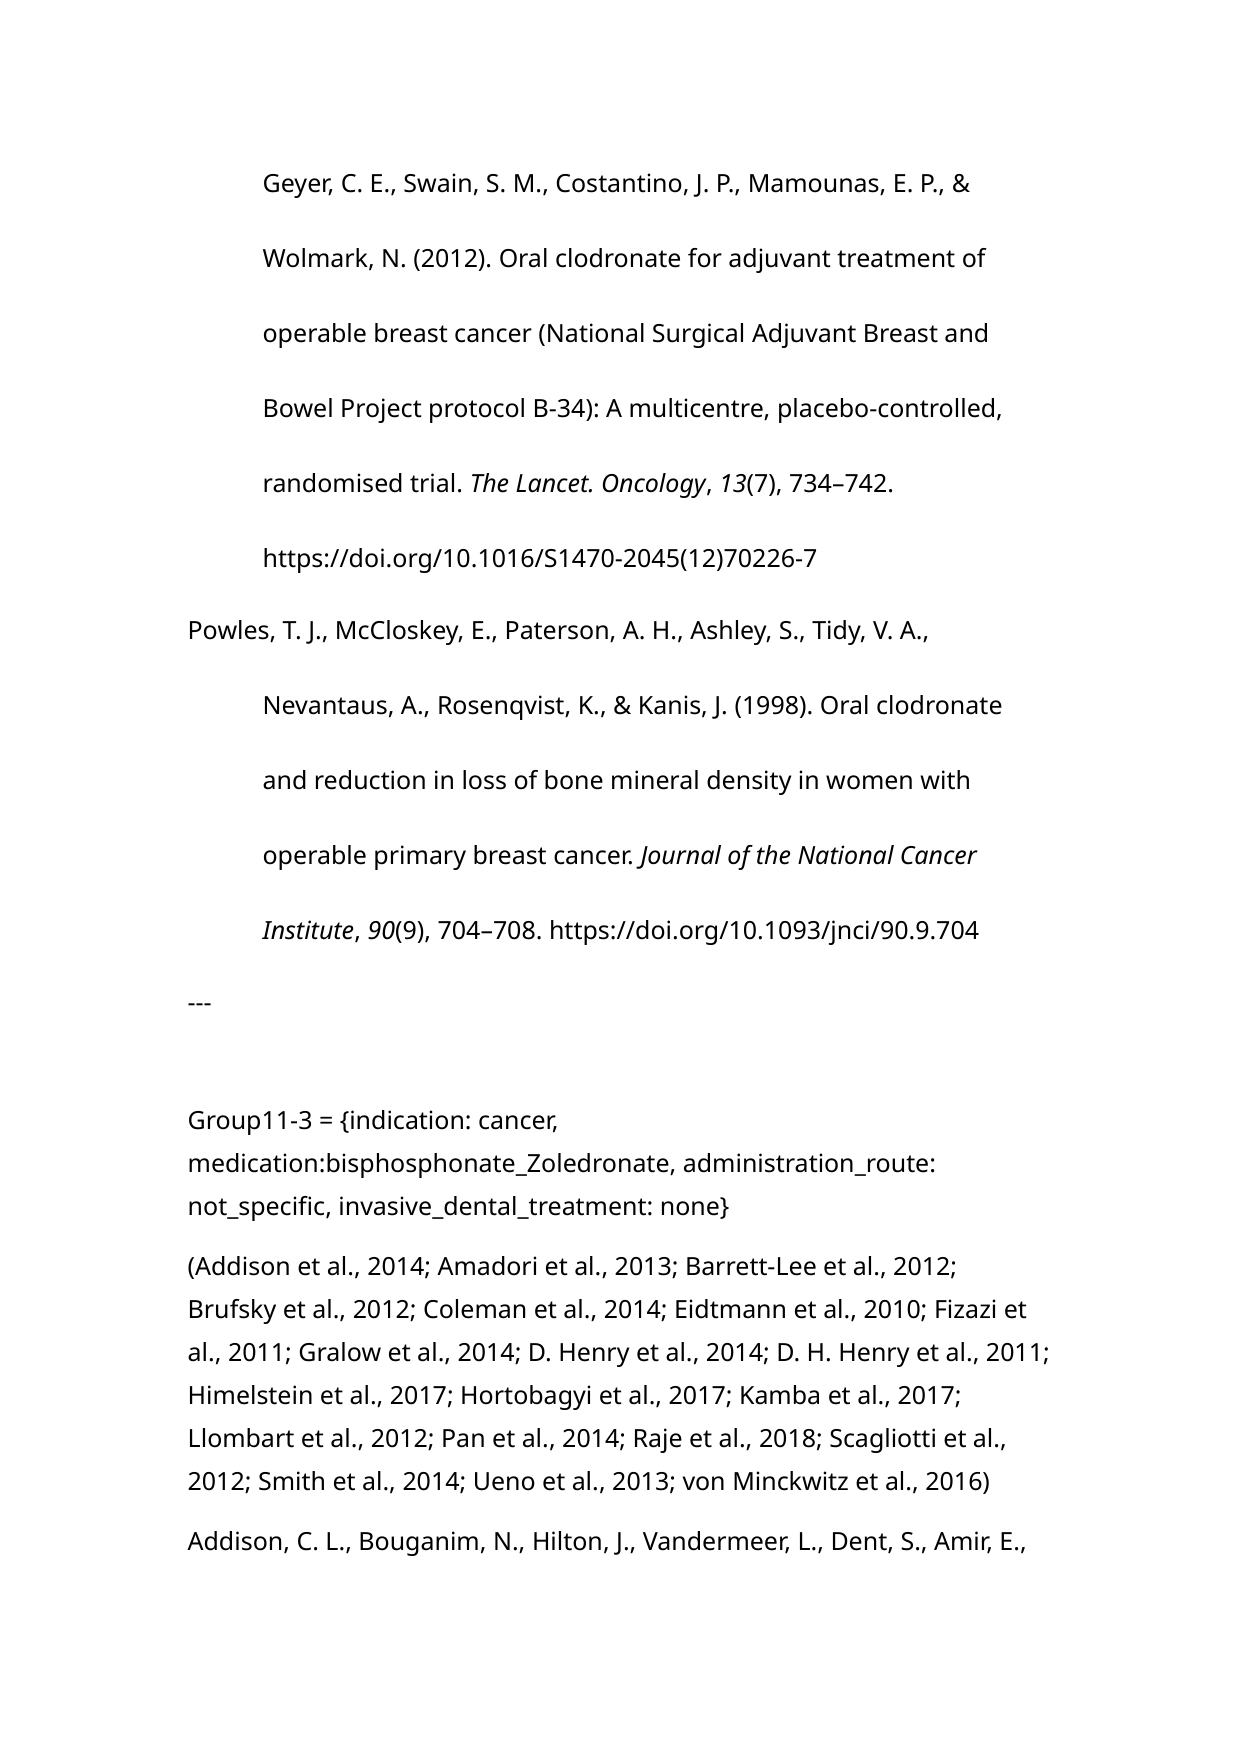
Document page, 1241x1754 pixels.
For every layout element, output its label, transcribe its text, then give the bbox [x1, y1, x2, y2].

text --- [187, 983, 1053, 1020]
text (Addison et al., 2014; Amadori et al., 2013; Barrett-Lee et al., 2012; Brufsky et al., 2012; Coleman et al., 2014; Eidtmann et al., 2010; Fizazi et al., 2011; Gralow et al., 2014; D. Henry et al., 2014; D. H. Henry et al., 2011; Himelstein et al., 2017; Hortobagyi et al., 2017; Kamba et al., 2017; Llombart et al., 2012; Pan et al., 2014; Raje et al., 2018; Scagliotti et al., 2012; Smith et al., 2014; Ueno et al., 2013; von Minckwitz et al., 2016) [187, 1247, 1053, 1500]
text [187, 164, 1053, 577]
text Group11-3 = {indication: cancer, medication:bisphosphonate_Zoledronate, administration_route: not_specific, invasive_dental_treatment: none} [187, 1101, 1053, 1225]
text Powles, T. J., McCloskey, E., Paterson, A. H., Ashley, S., Tidy, V. A., Nevantaus, A., Rosenqvist, K., & Kanis, J. (1998). Oral clodronate and reduction in loss of bone mineral density in women with operable primary breast cancer. Journal of the National Cancer Institute, 90(9), 704–708. https://doi.org/10.1093/jnci/90.9.704 [187, 611, 1053, 948]
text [187, 1522, 1053, 1559]
